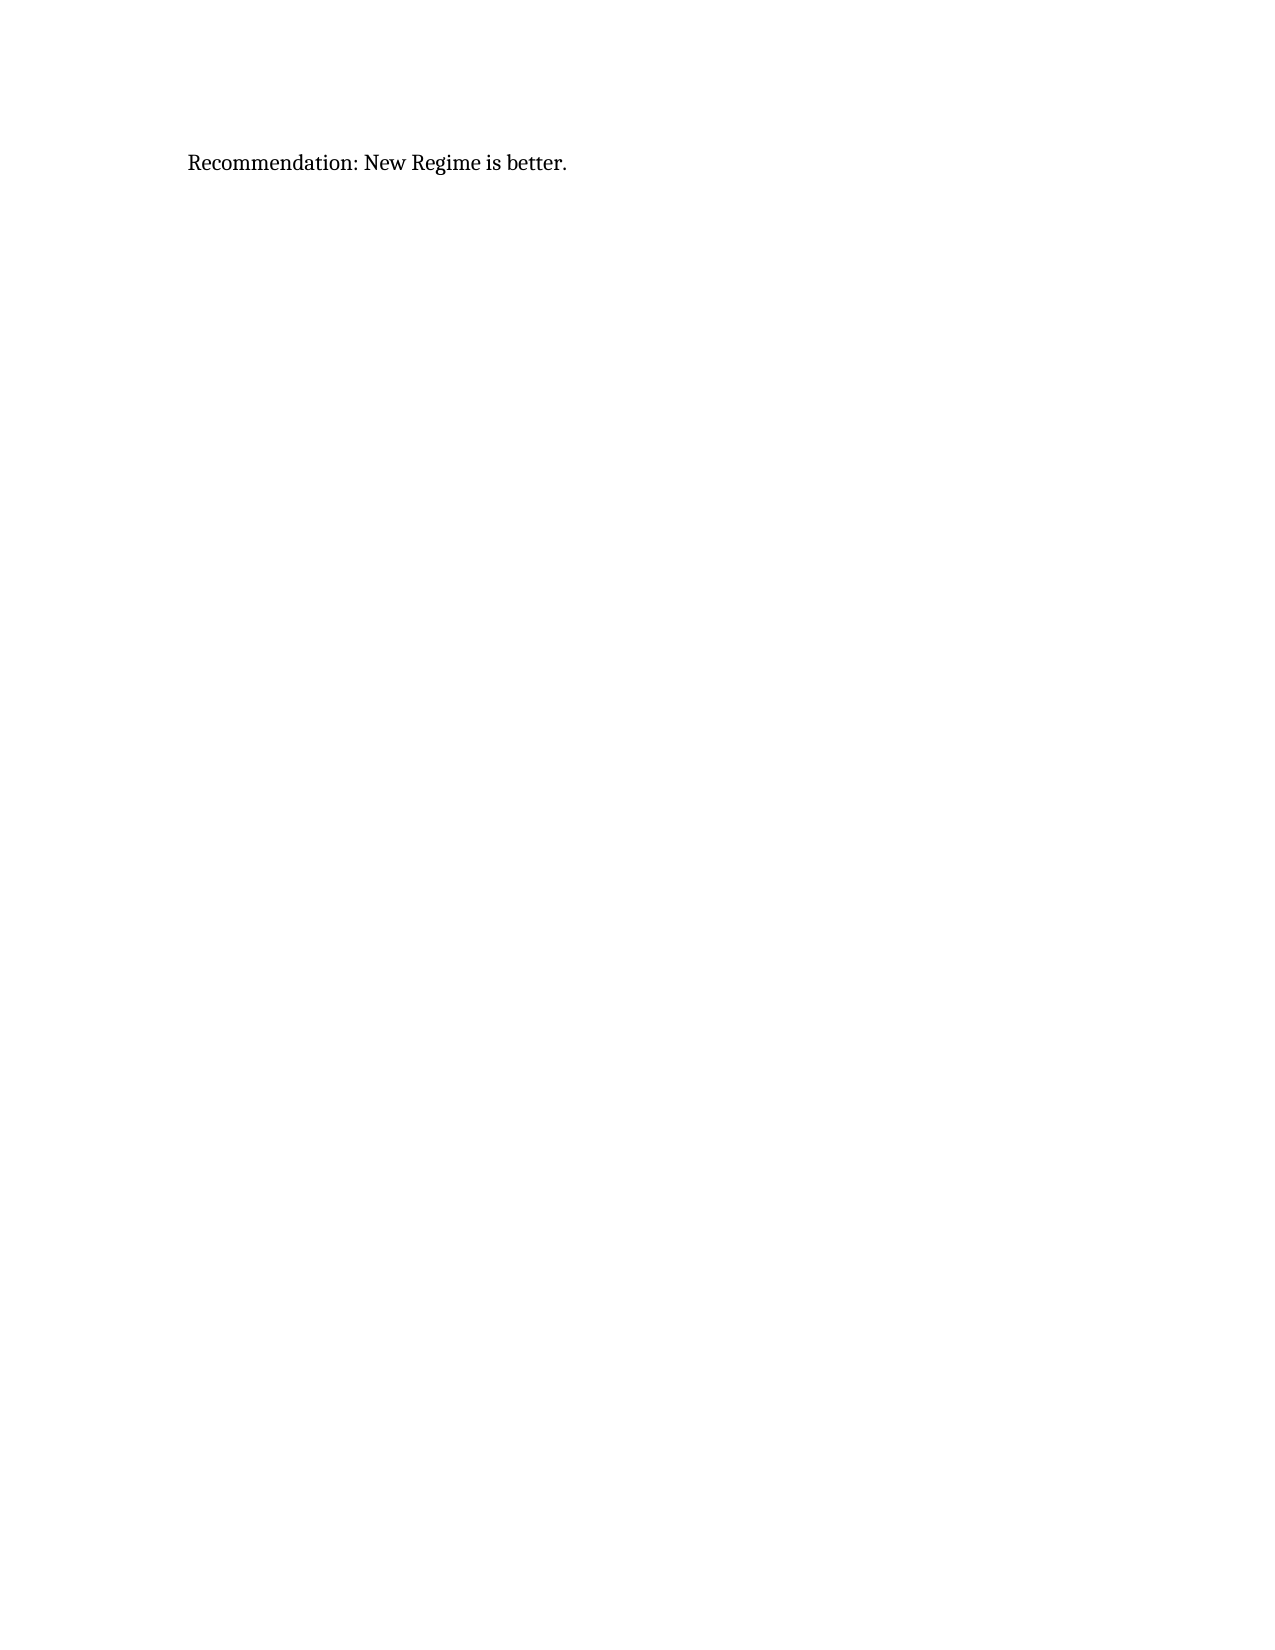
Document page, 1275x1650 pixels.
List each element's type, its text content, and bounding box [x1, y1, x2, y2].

text Recommendation: New Regime is better. [187, 150, 1087, 176]
